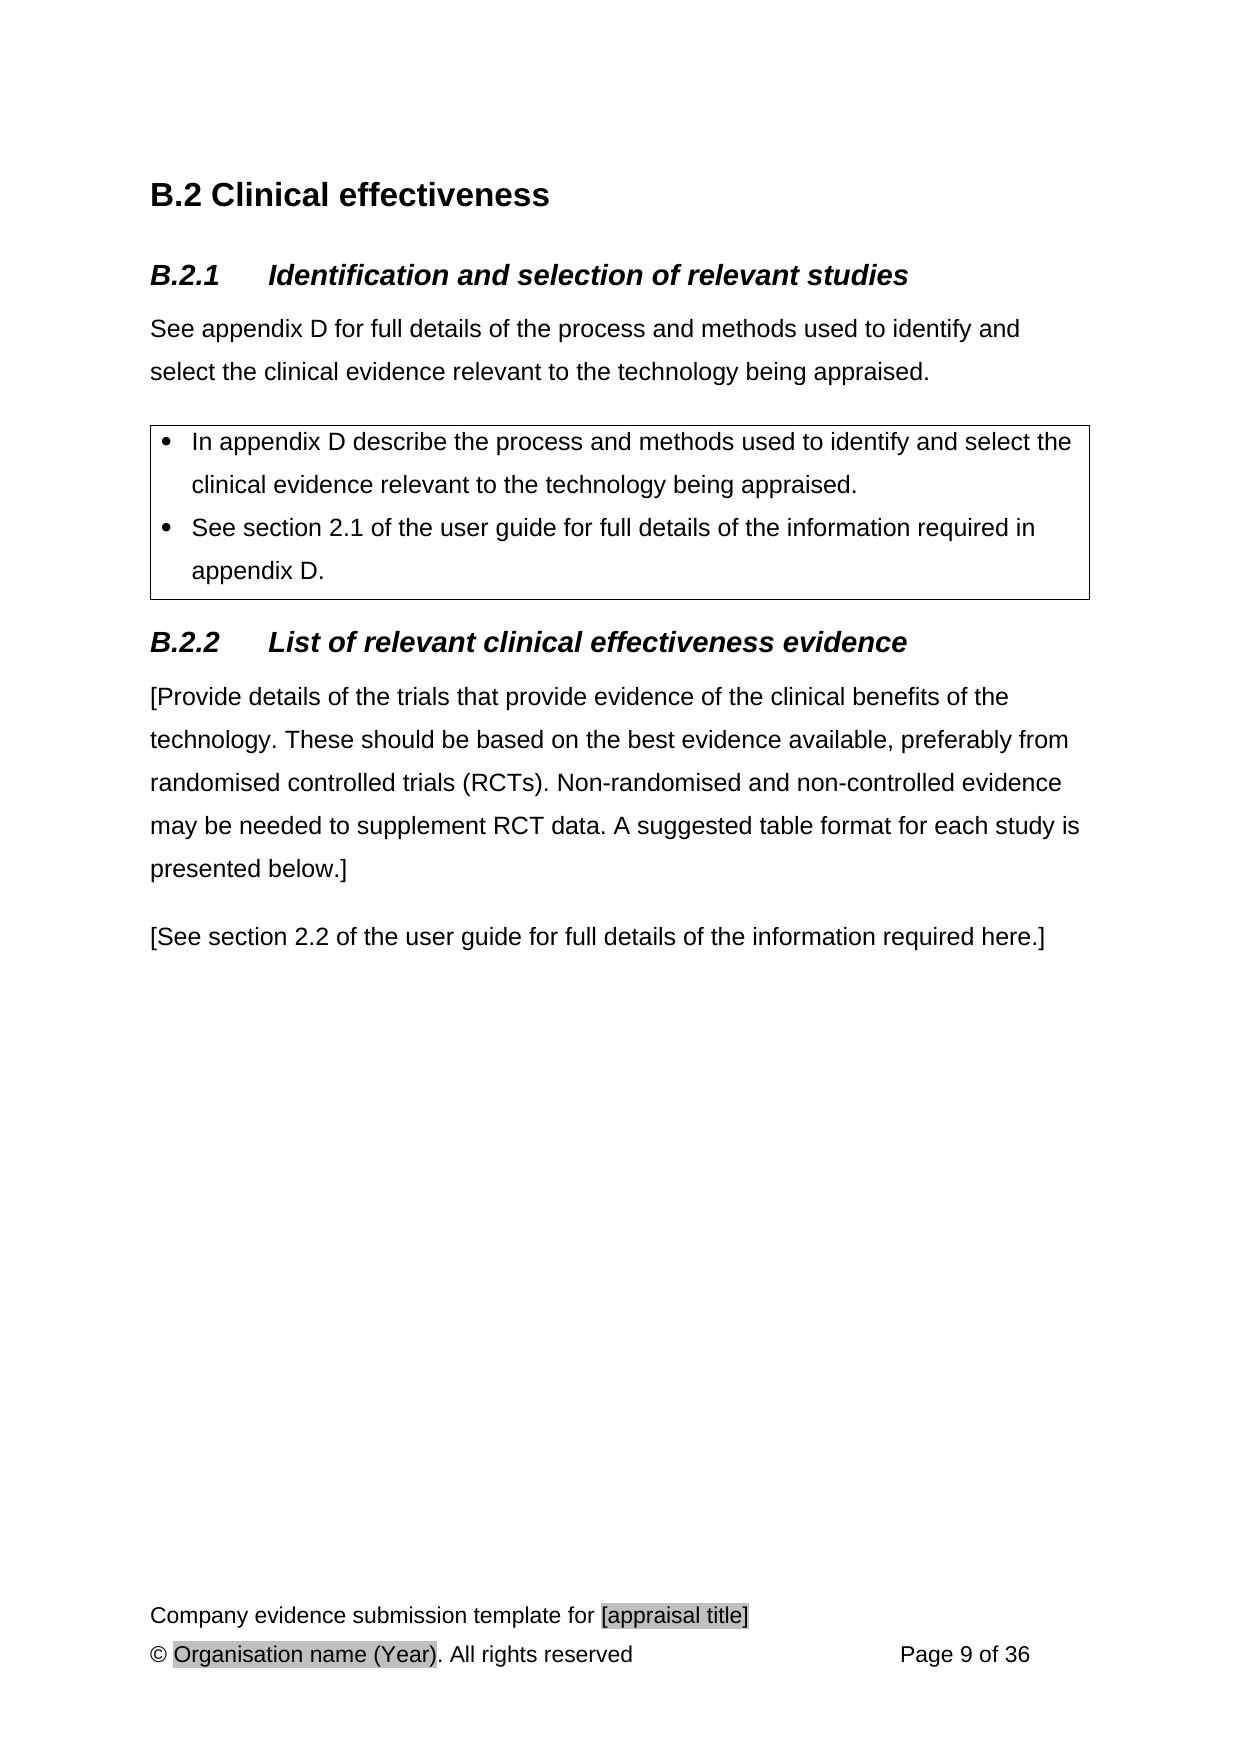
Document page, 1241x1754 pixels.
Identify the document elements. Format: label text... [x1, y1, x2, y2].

subtitle B.2.1 Identification and selection of relevant studies [150, 258, 1090, 291]
table_header In appendix D describe the process and methods used to identify and select the clinical evidence relevant to the technology being appraised. See section 2.1 of the user guide for full details of the information required in appendix D. [151, 426, 1089, 599]
subtitle B.2 Clinical effectiveness [150, 175, 1090, 213]
text [See section 2.2 of the user guide for full details of the information required here.] [150, 922, 1090, 951]
text [Provide details of the trials that provide evidence of the clinical benefits of the technology. These should be based on the best evidence available, preferably from randomised controlled trials (RCTs). Non-randomised and non-controlled evidence may be needed to supplement RCT data. A suggested table format for each study is presented below.] [150, 682, 1090, 883]
text See appendix D for full details of the process and methods used to identify and select the clinical evidence relevant to the technology being appraised. [150, 314, 1090, 386]
subtitle B.2.2 List of relevant clinical effectiveness evidence [150, 625, 1090, 659]
